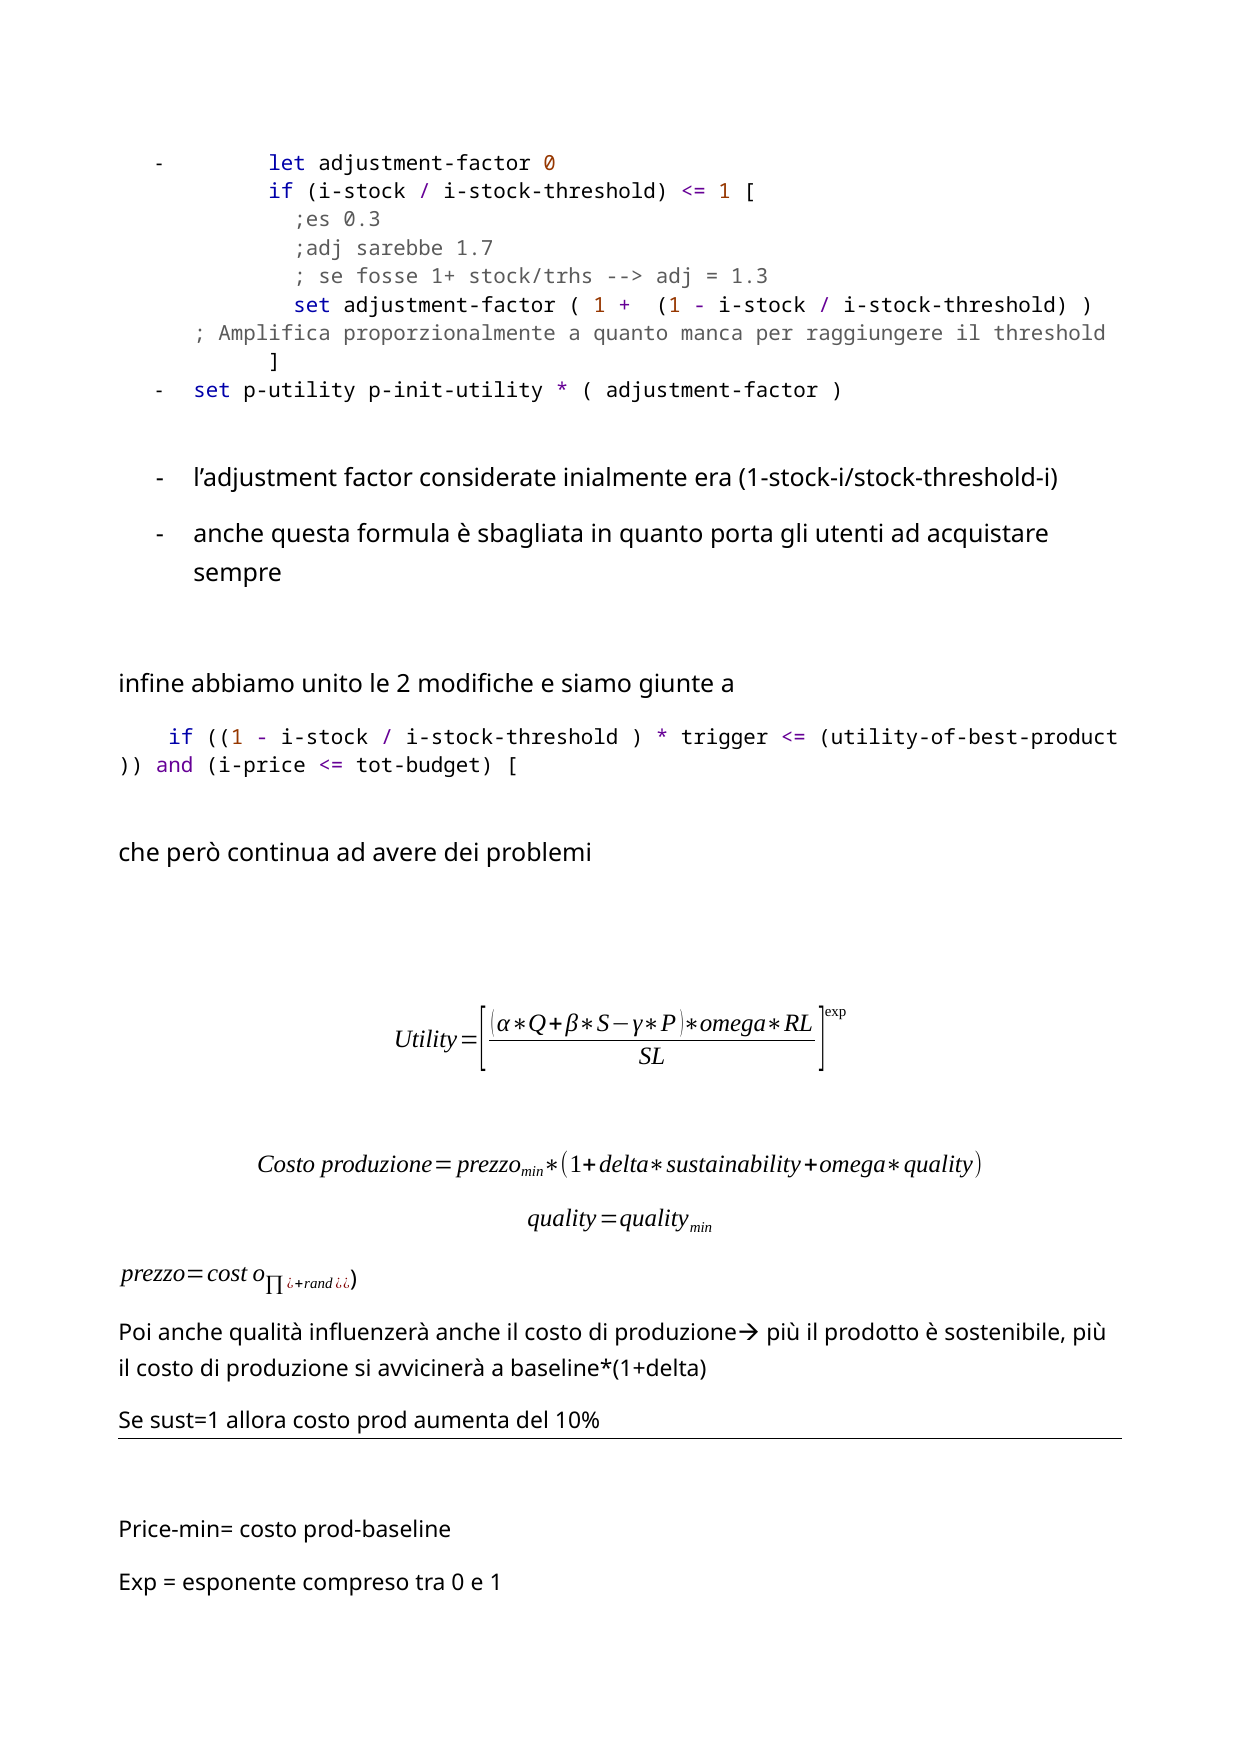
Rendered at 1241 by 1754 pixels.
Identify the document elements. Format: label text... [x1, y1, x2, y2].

text Se sust=1 allora costo prod aumenta del 10% [118, 1404, 1122, 1438]
text che però continua ad avere dei problemi [118, 834, 1122, 869]
list anche questa formula è sbagliata in quanto porta gli utenti ad acquistare sempre [156, 515, 1122, 588]
text infine abbiamo unito le 2 modifiche e siamo giunte a [118, 666, 1122, 700]
list let adjustment-factor 0 if (i-stock / i-stock-threshold) <= 1 [ ;es 0.3 ;adj sarebbe 1.7 ; se fosse 1+ stock/trhs --> adj = 1.3 set adjustment-factor ( 1 + (1 - i-stock / i-stock-threshold) ) ; Amplifica proporzionalmente a quanto manca per raggiungere il threshold ] [156, 148, 1122, 375]
list set p-utility p-init-utility * ( adjustment-factor ) [156, 375, 1122, 403]
text Exp = esponente compreso tra 0 e 1 [118, 1566, 1122, 1597]
text if ((1 - i-stock / i-stock-threshold ) * trigger <= (utility-of-best-product )) and (i-price <= tot-budget) [ [118, 722, 1122, 779]
text Price-min= costo prod-baseline [118, 1513, 1122, 1544]
text Poi anche qualità influenzerà anche il costo di produzione più il prodotto è sostenibile, più il costo di produzione si avvicinerà a baseline*(1+delta) [118, 1316, 1122, 1383]
text ) [118, 1259, 1122, 1294]
list l’adjustment factor considerate inialmente era (1-stock-i/stock-threshold-i) [156, 459, 1122, 493]
